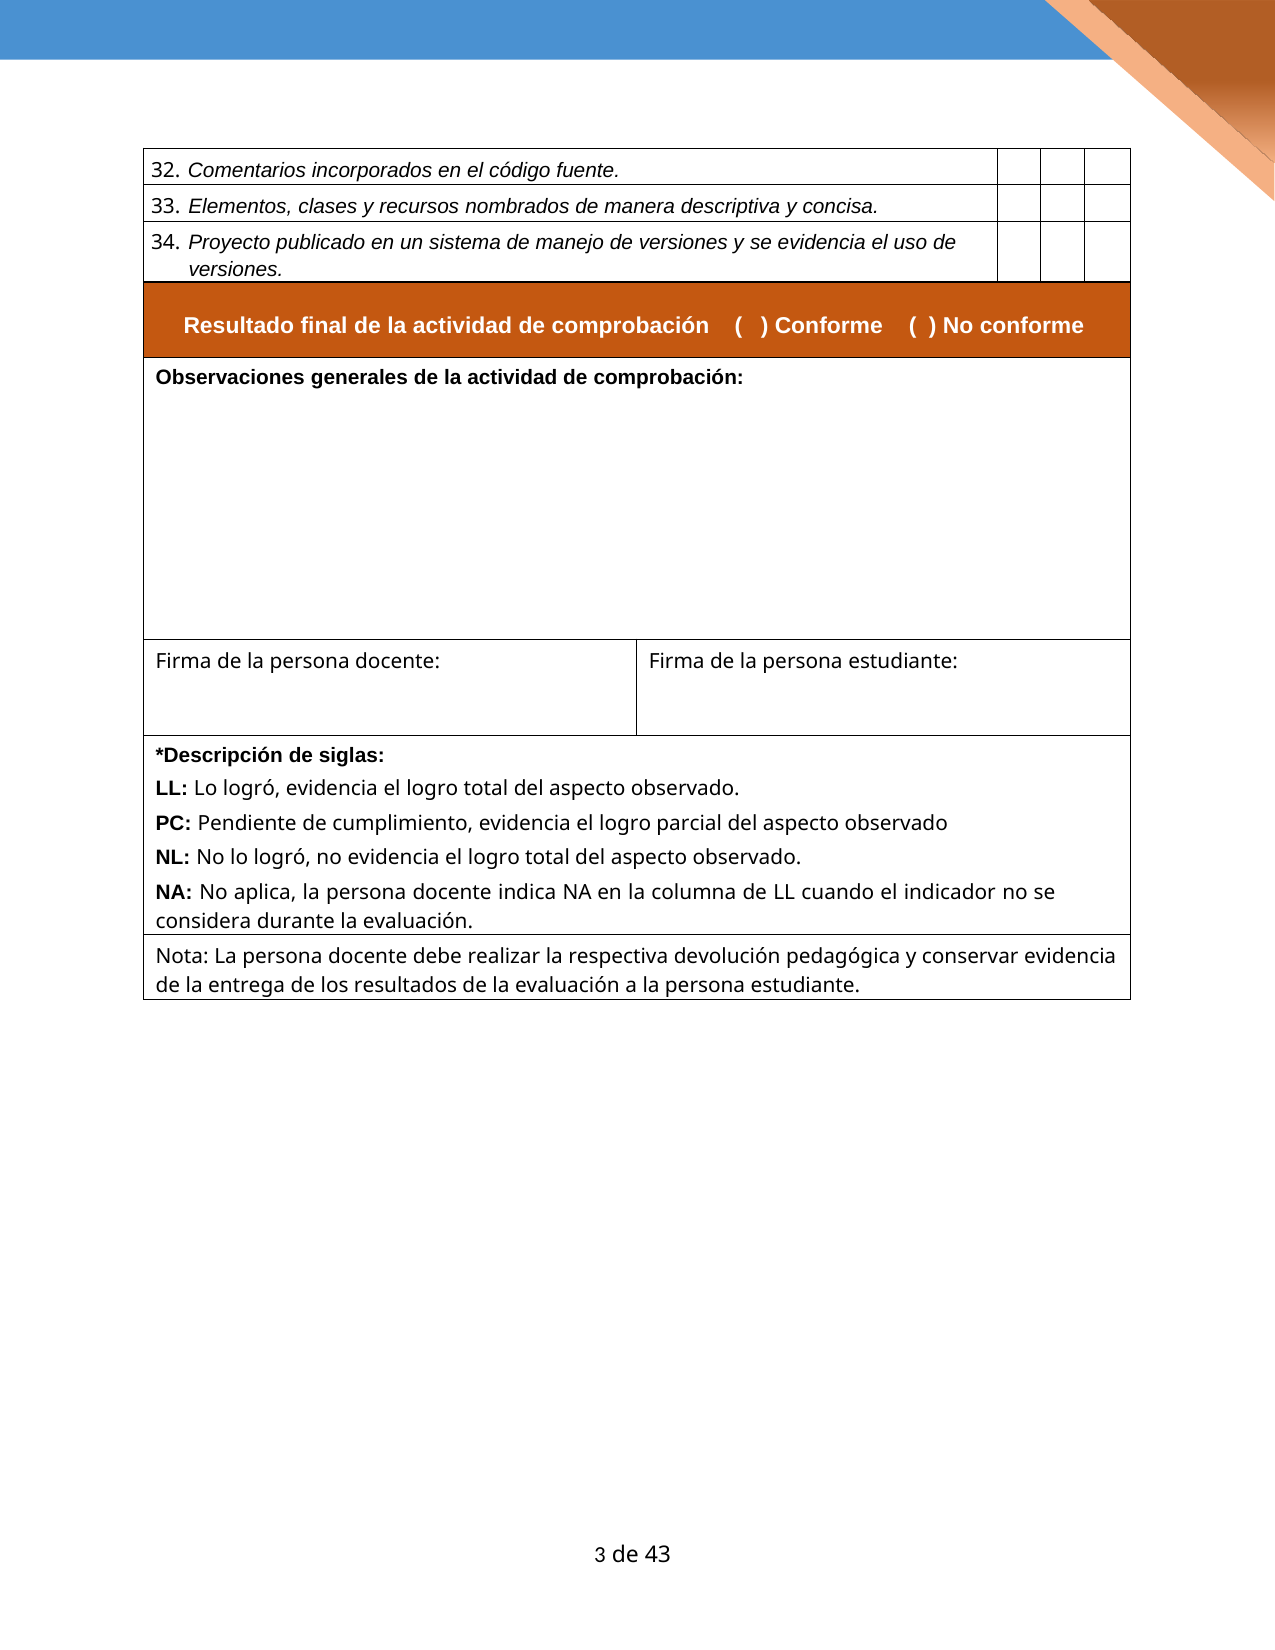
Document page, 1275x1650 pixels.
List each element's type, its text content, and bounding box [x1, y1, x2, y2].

table_cell Observaciones generales de la actividad de comprobación: [144, 358, 1130, 638]
table_cell [1041, 222, 1084, 281]
table_cell Resultado final de la actividad de comprobación ( ) Conforme ( ) No conforme [144, 283, 1130, 357]
table_header [998, 149, 1040, 184]
table_cell 34. Proyecto publicado en un sistema de manejo de versiones y se evidencia el uso de versiones. [144, 222, 997, 281]
table_cell Firma de la persona docente: [144, 640, 636, 735]
table_cell [1085, 185, 1130, 221]
table_header [1041, 149, 1084, 184]
table_cell [998, 222, 1040, 281]
table_cell [998, 185, 1040, 221]
table_cell *Descripción de siglas: LL: Lo logró, evidencia el logro total del aspecto observado. PC: Pendiente de cumplimiento, evidencia el logro parcial del aspecto observado NL: No lo logró, no evidencia el logro total del aspecto observado. NA: No aplica, la persona docente indica NA en la columna de LL cuando el indicador no se considera durante la evaluación. [144, 736, 1130, 934]
table_header 32. Comentarios incorporados en el código fuente. [144, 149, 997, 184]
table_cell [1041, 185, 1084, 221]
table_header [1085, 149, 1130, 184]
table_cell Firma de la persona estudiante: [637, 640, 1130, 735]
table_cell [1085, 222, 1130, 281]
picture [1088, 0, 1275, 163]
table_cell 33. Elementos, clases y recursos nombrados de manera descriptiva y concisa. [144, 185, 997, 221]
table_cell Nota: La persona docente debe realizar la respectiva devolución pedagógica y conservar evidencia de la entrega de los resultados de la evaluación a la persona estudiante. [144, 935, 1130, 999]
